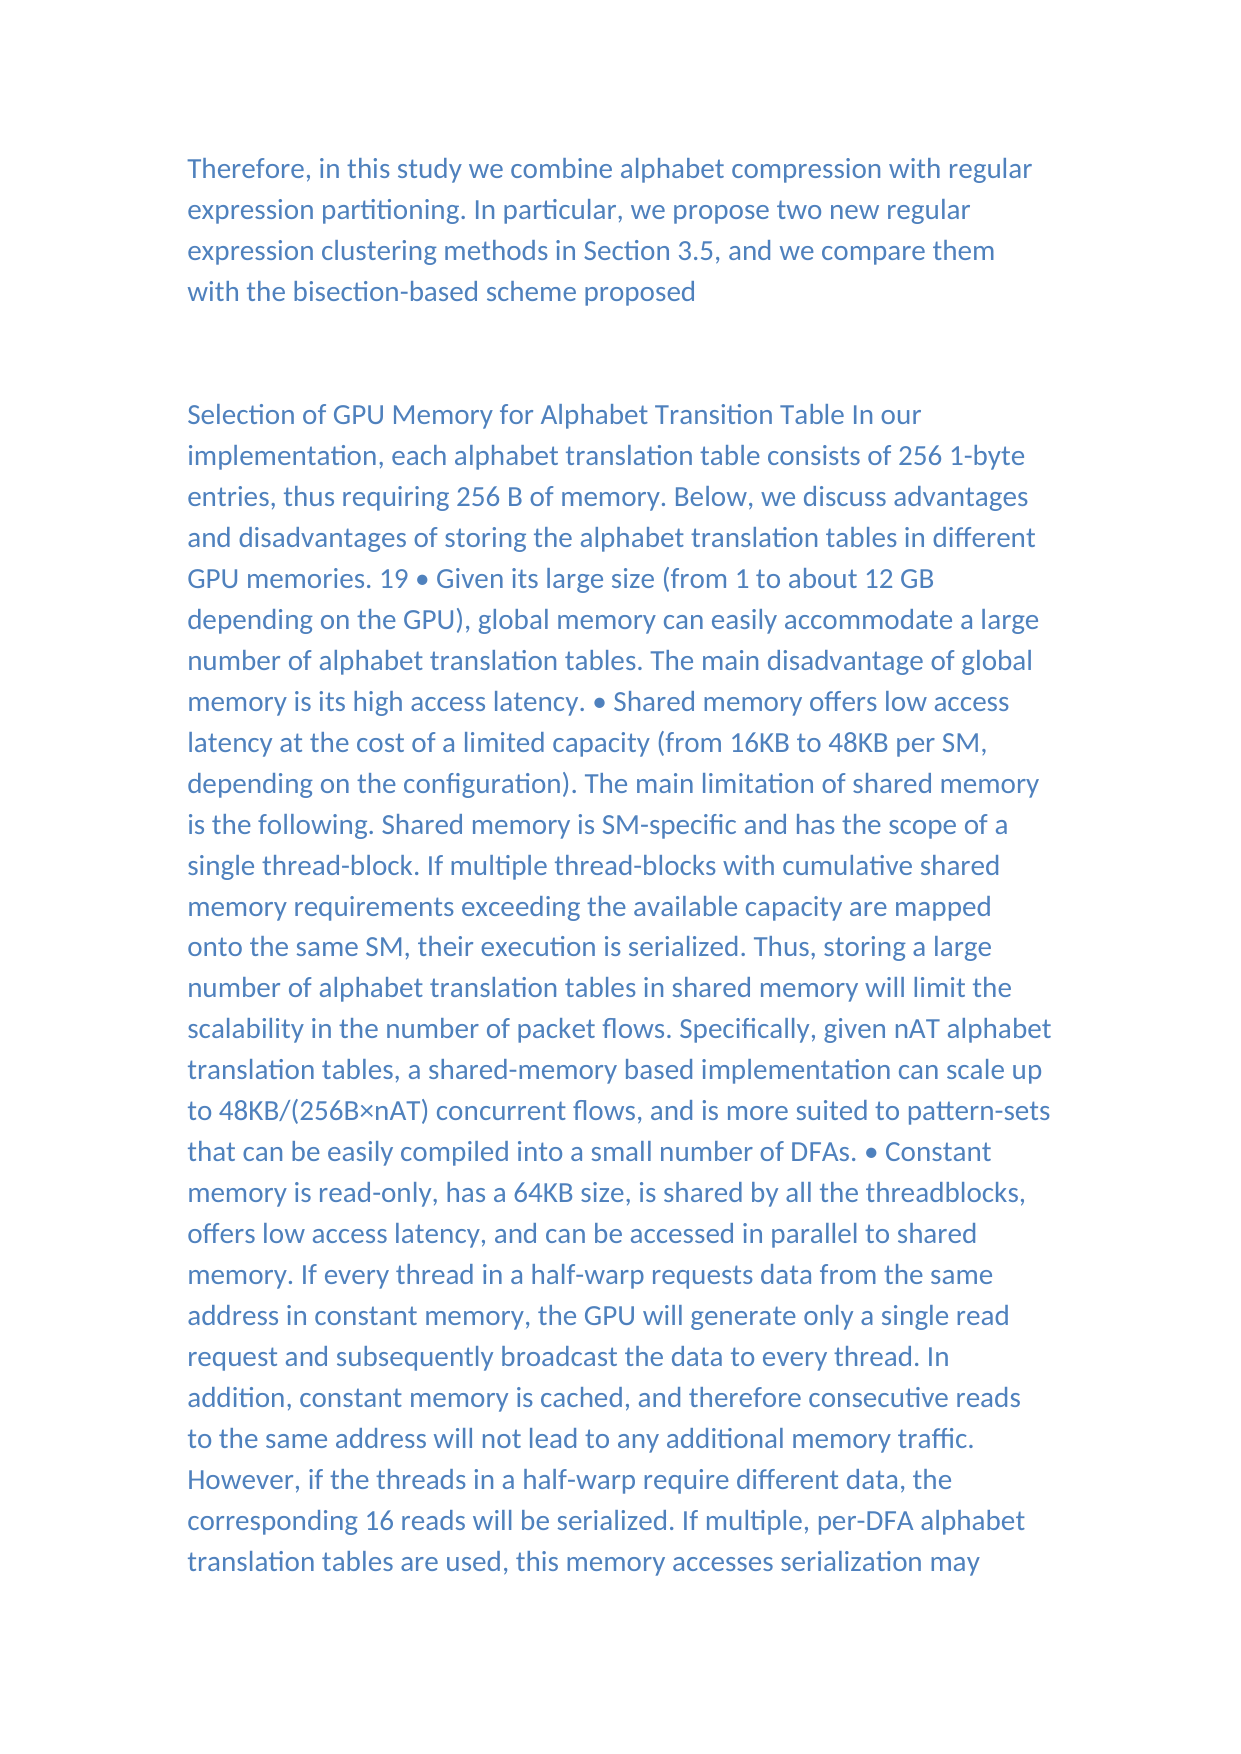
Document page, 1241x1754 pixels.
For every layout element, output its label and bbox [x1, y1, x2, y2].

text [187, 396, 1053, 1578]
text [187, 150, 1053, 308]
